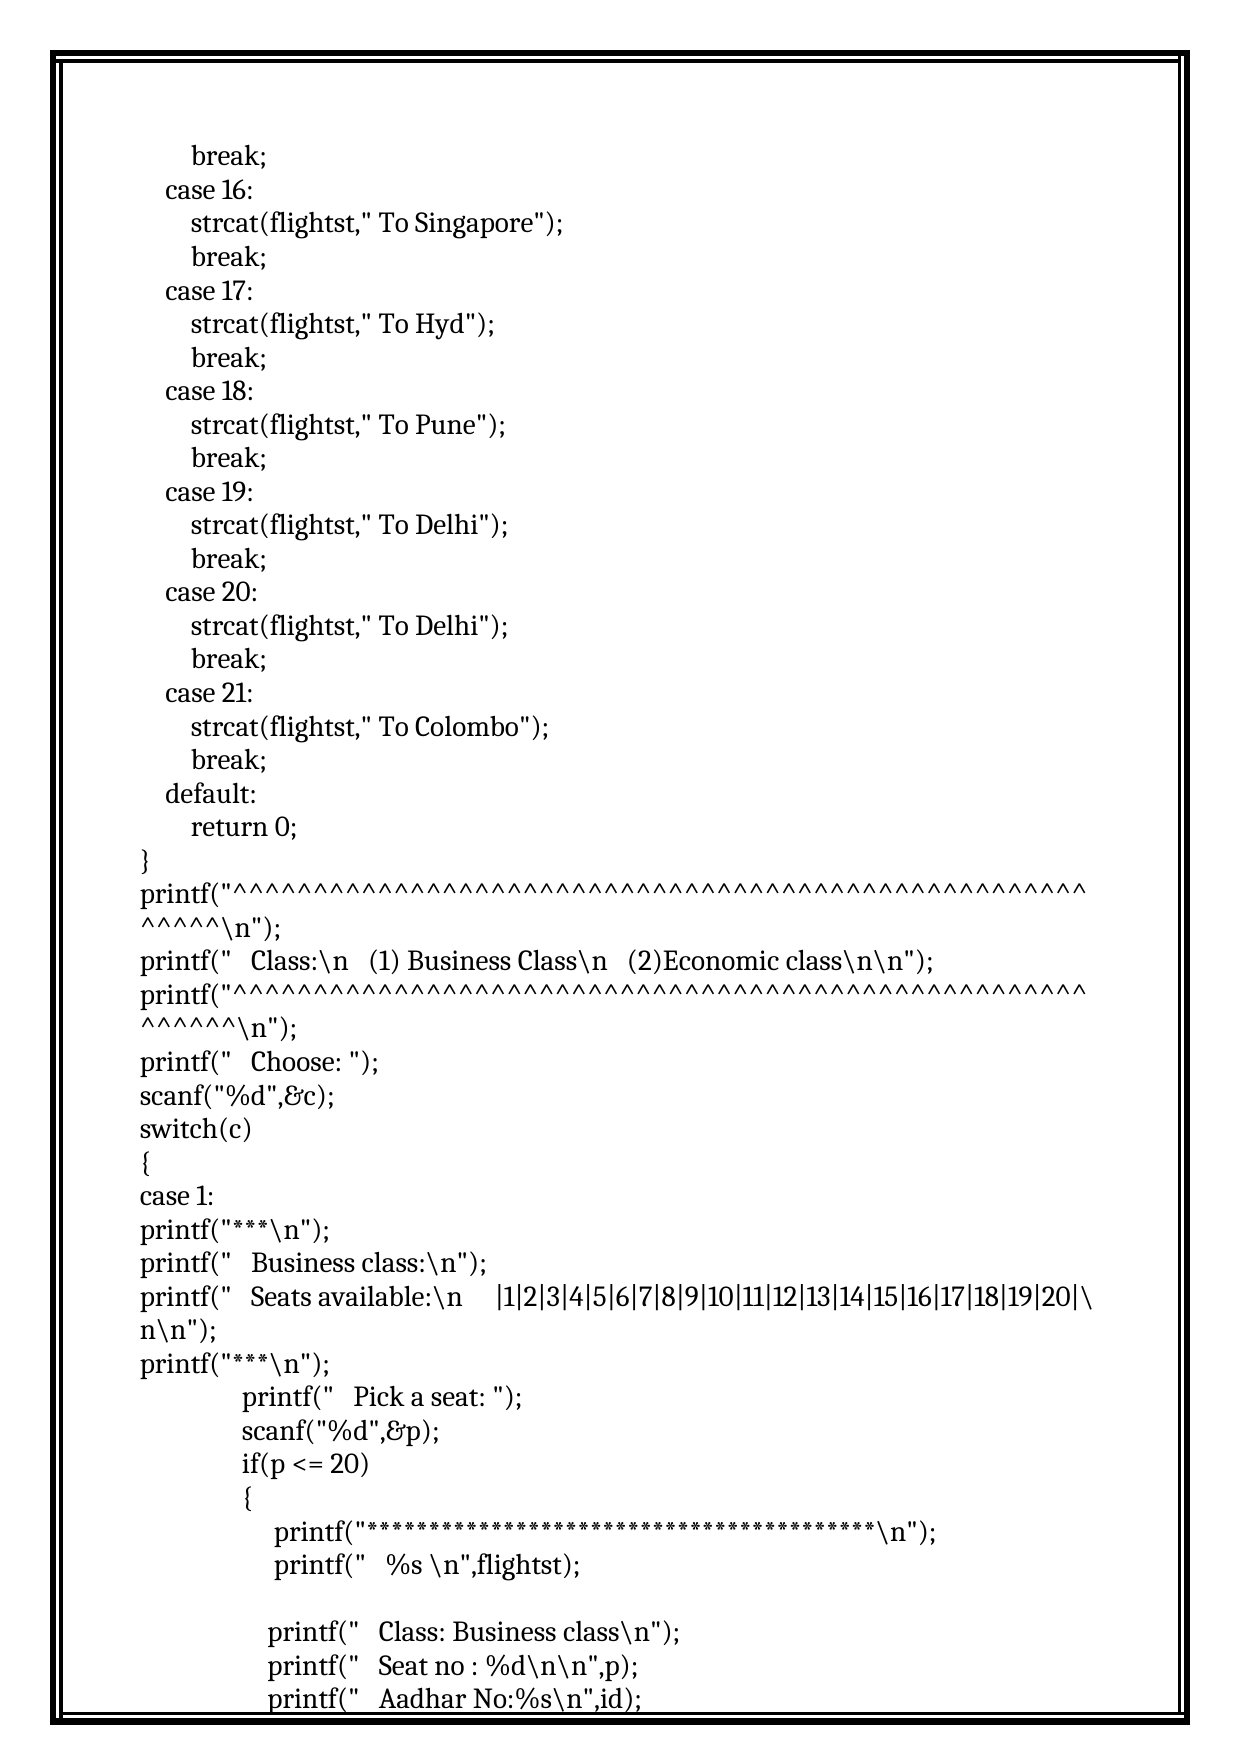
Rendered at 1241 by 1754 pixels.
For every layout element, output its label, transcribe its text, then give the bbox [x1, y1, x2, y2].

text printf(" Class: Business class\n"); [139, 1615, 1103, 1649]
text printf("^^^^^^^^^^^^^^^^^^^^^^^^^^^^^^^^^^^^^^^^^^^^^^^^^^^^^^^^^^^\n"); [139, 978, 1103, 1045]
text break; [139, 743, 1103, 777]
text printf(" %s \n",flightst); [139, 1548, 1103, 1582]
text case 21: [139, 676, 1103, 710]
text printf("*****************************************\n"); [139, 1515, 1103, 1548]
text printf("***\n"); [139, 1213, 1103, 1246]
text case 19: [139, 475, 1103, 508]
text strcat(flightst," To Colombo"); [139, 710, 1103, 743]
text break; [139, 240, 1103, 274]
text case 18: [139, 374, 1103, 408]
text strcat(flightst," To Delhi"); [139, 609, 1103, 643]
text { [139, 1481, 1103, 1515]
text break; [139, 542, 1103, 576]
text return 0; [139, 810, 1103, 844]
text printf(" Seat no : %d\n\n",p); [139, 1649, 1103, 1682]
text printf(" Choose: "); [139, 1045, 1103, 1079]
text scanf("%d",&p); [139, 1414, 1103, 1448]
text case 16: [139, 173, 1103, 207]
text printf(" Business class:\n"); [139, 1246, 1103, 1280]
text printf(" Seats available:\n |1|2|3|4|5|6|7|8|9|10|11|12|13|14|15|16|17|18|19|20|\n\n"); [139, 1280, 1103, 1347]
text printf("^^^^^^^^^^^^^^^^^^^^^^^^^^^^^^^^^^^^^^^^^^^^^^^^^^^^^^^^^^\n"); [139, 877, 1103, 944]
text strcat(flightst," To Hyd"); [139, 307, 1103, 341]
text strcat(flightst," To Singapore"); [139, 207, 1103, 240]
text break; [139, 341, 1103, 374]
text break; [139, 139, 1103, 173]
text case 17: [139, 274, 1103, 307]
text printf(" Aadhar No:%s\n",id); [139, 1682, 1103, 1712]
text } [139, 844, 1103, 877]
text case 20: [139, 576, 1103, 609]
text { [139, 1146, 1103, 1179]
text break; [139, 441, 1103, 475]
text break; [139, 643, 1103, 676]
text printf(" Class:\n (1) Business Class\n (2)Economic class\n\n"); [139, 944, 1103, 978]
text case 1: [139, 1179, 1103, 1213]
text strcat(flightst," To Pune"); [139, 408, 1103, 441]
text switch(c) [139, 1112, 1103, 1146]
text if(p <= 20) [139, 1448, 1103, 1481]
text default: [139, 777, 1103, 810]
text strcat(flightst," To Delhi"); [139, 508, 1103, 542]
text printf("***\n"); [139, 1347, 1103, 1381]
text scanf("%d",&c); [139, 1079, 1103, 1112]
text printf(" Pick a seat: "); [139, 1381, 1103, 1414]
